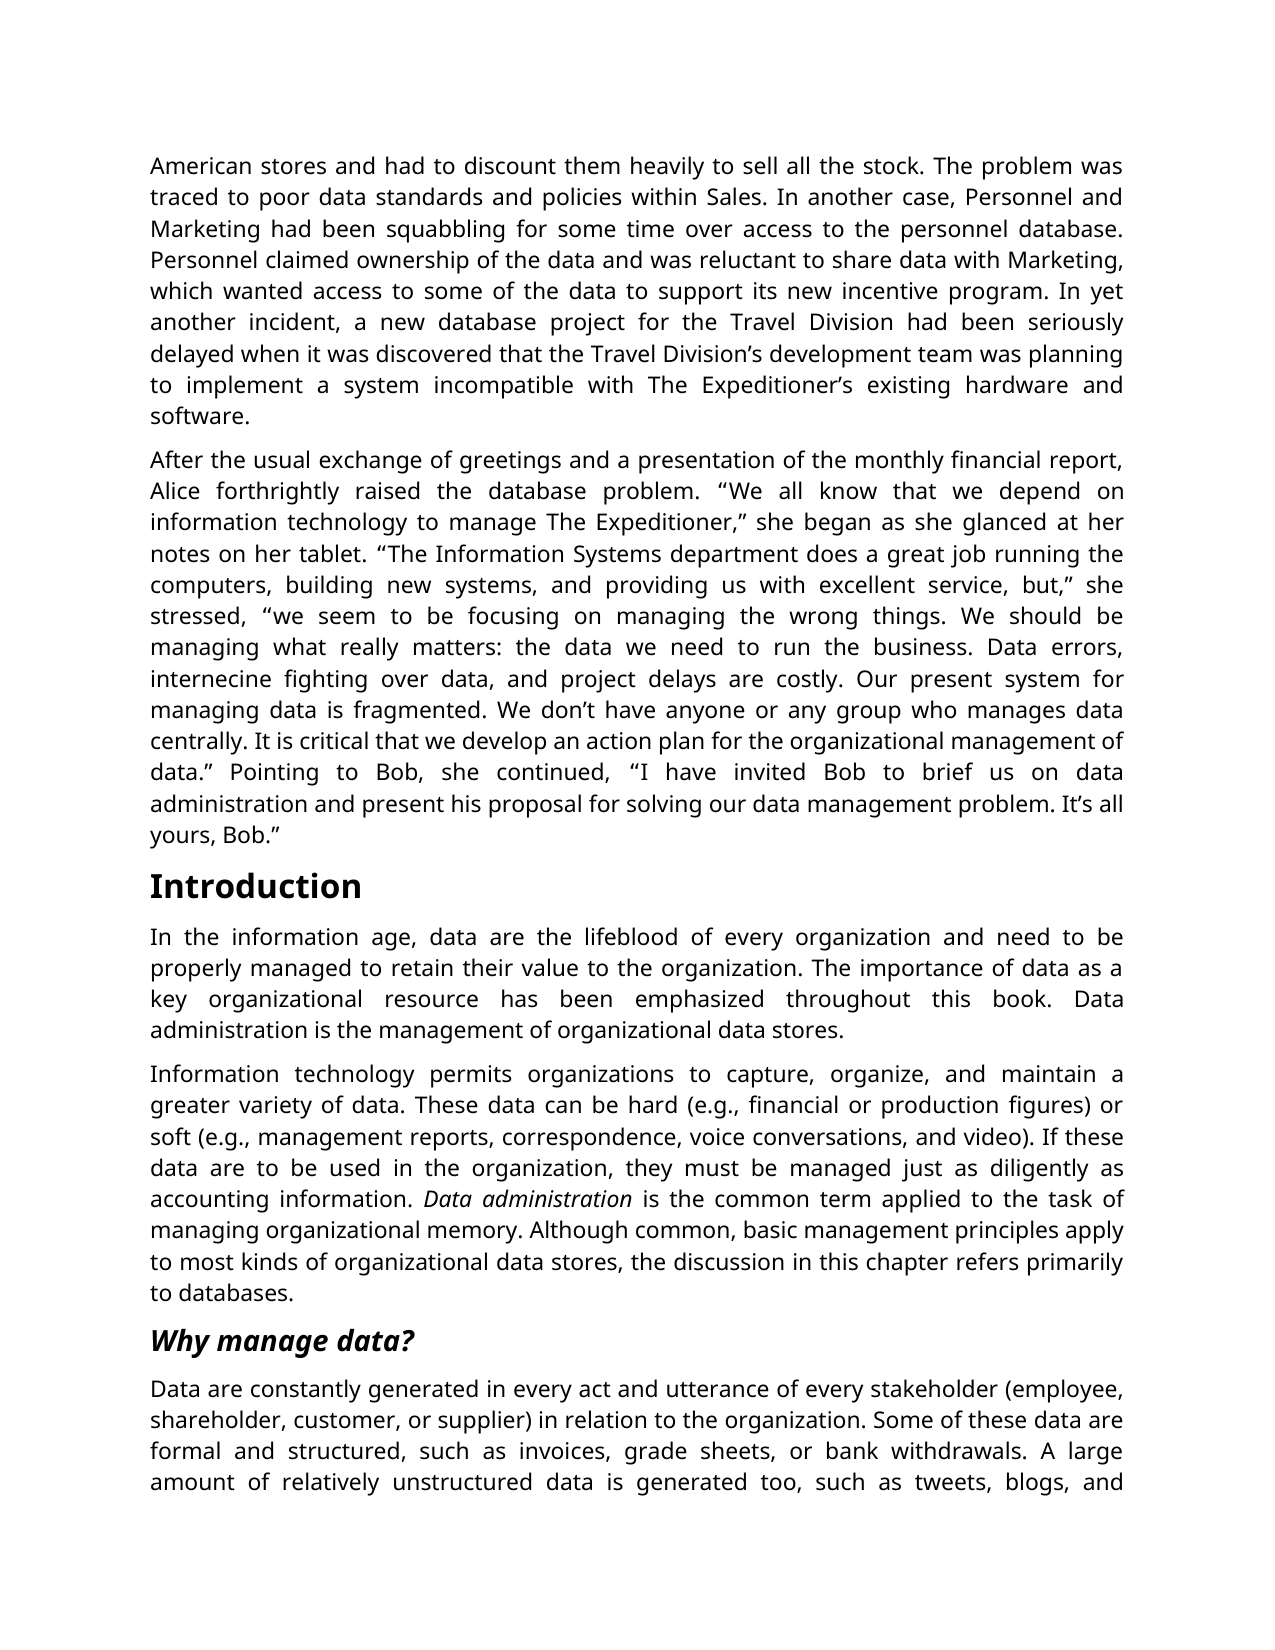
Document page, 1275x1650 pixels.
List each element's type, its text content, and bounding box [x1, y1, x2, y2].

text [150, 1373, 1125, 1498]
text Information technology permits organizations to capture, organize, and maintain a greater variety of data. These data can be hard (e.g., financial or production figures) or soft (e.g., management reports, correspondence, voice conversations, and video). If these data are to be used in the organization, they must be managed just as diligently as accounting information. Data administration is the common term applied to the task of managing organizational memory. Although common, basic management principles apply to most kinds of organizational data stores, the discussion in this chapter refers primarily to databases. [150, 1058, 1125, 1308]
text In the information age, data are the lifeblood of every organization and need to be properly managed to retain their value to the organization. The importance of data as a key organizational resource has been emphasized throughout this book. Data administration is the management of organizational data stores. [150, 920, 1125, 1045]
subtitle Why manage data? [150, 1320, 1125, 1360]
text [150, 150, 1125, 431]
text After the usual exchange of greetings and a presentation of the monthly financial report, Alice forthrightly raised the database problem. “We all know that we depend on information technology to manage The Expeditioner,” she began as she glanced at her notes on her tablet. “The Information Systems department does a great job running the computers, building new systems, and providing us with excellent service, but,” she stressed, “we seem to be focusing on managing the wrong things. We should be managing what really matters: the data we need to run the business. Data errors, internecine fighting over data, and project delays are costly. Our present system for managing data is fragmented. We don’t have anyone or any group who manages data centrally. It is critical that we develop an action plan for the organizational management of data.” Pointing to Bob, she continued, “I have invited Bob to brief us on data administration and present his proposal for solving our data management problem. It’s all yours, Bob.” [150, 444, 1125, 850]
subtitle Introduction [150, 862, 1125, 908]
